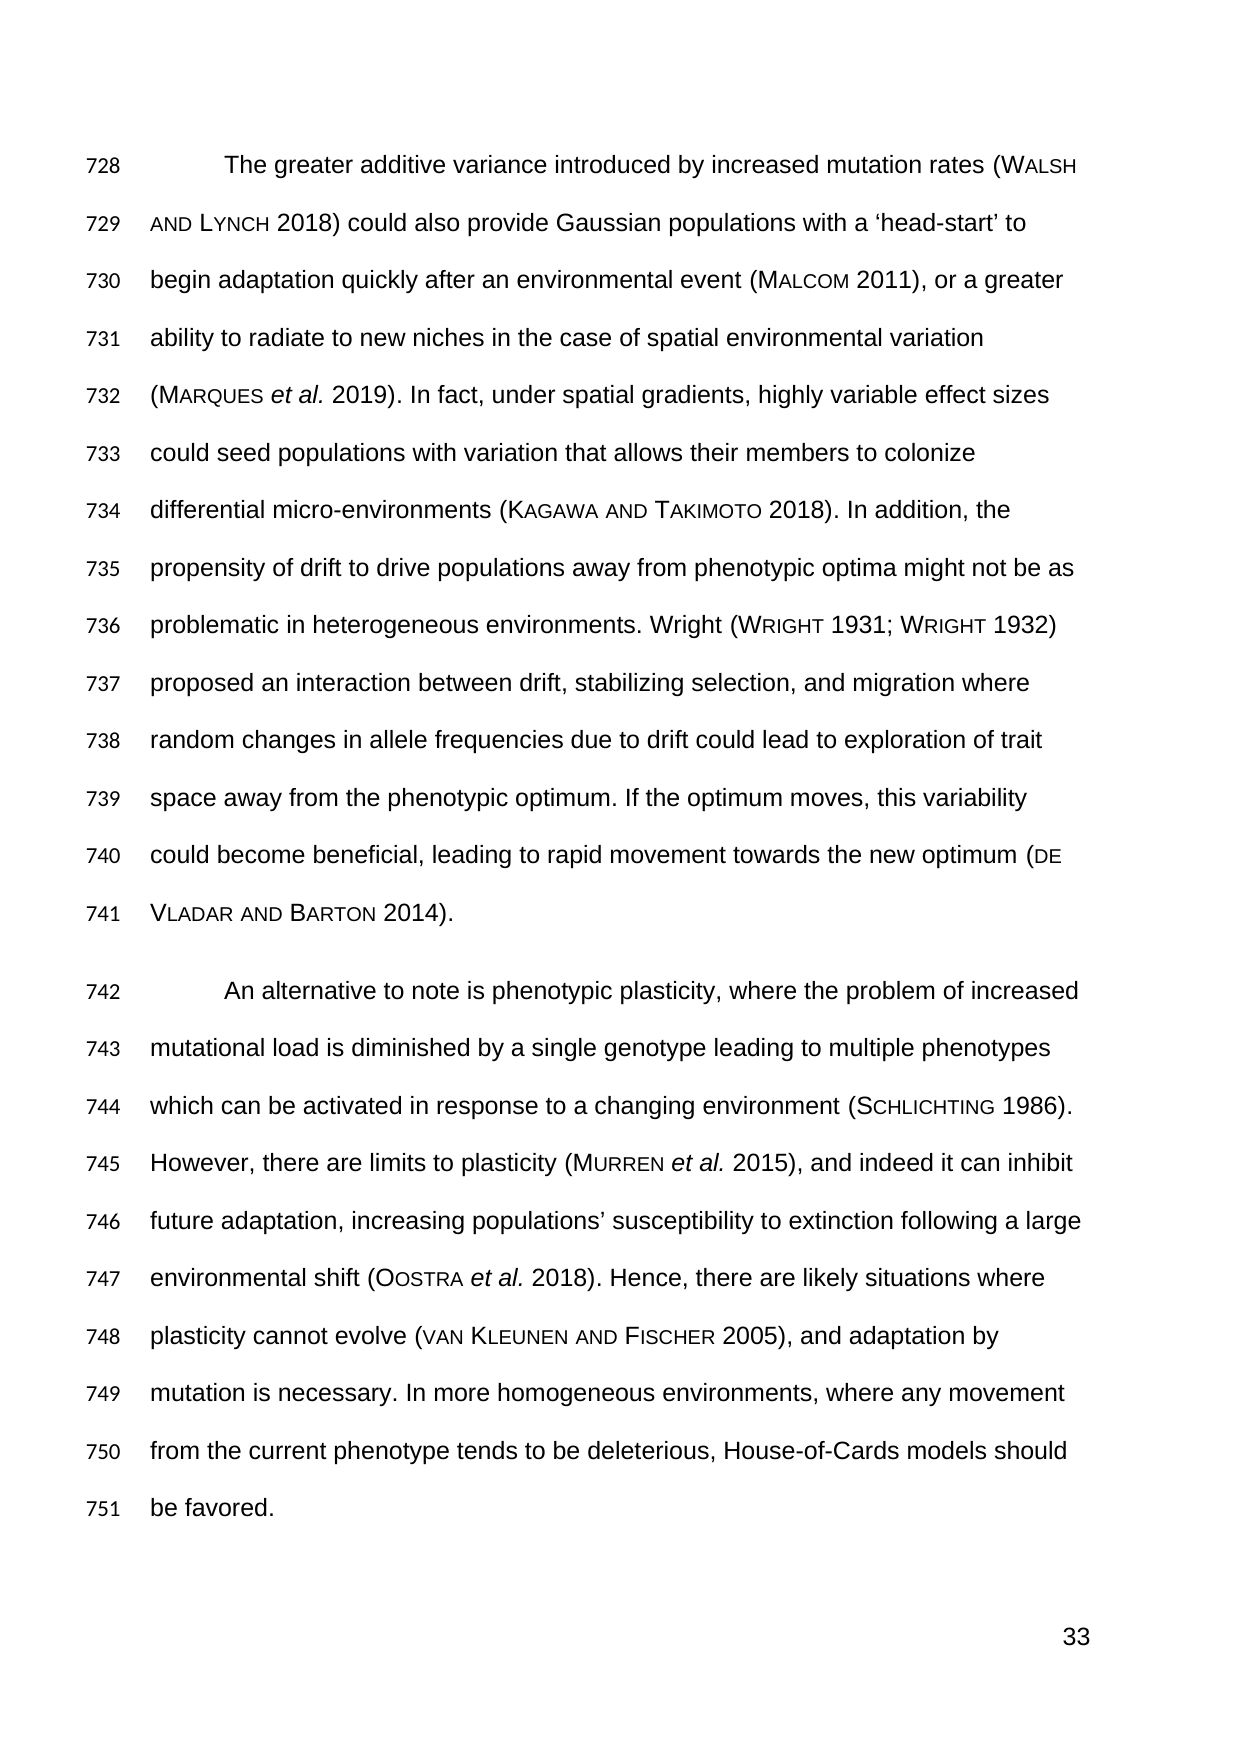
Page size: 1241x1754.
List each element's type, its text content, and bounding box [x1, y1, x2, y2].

text The greater additive variance introduced by increased mutation rates (Walsh and Lynch 2018) could also provide Gaussian populations with a ‘head-start’ to begin adaptation quickly after an environmental event (Malcom 2011), or a greater ability to radiate to new niches in the case of spatial environmental variation (Marques et al. 2019). In fact, under spatial gradients, highly variable effect sizes could seed populations with variation that allows their members to colonize differential micro-environments (Kagawa and Takimoto 2018). In addition, the propensity of drift to drive populations away from phenotypic optima might not be as problematic in heterogeneous environments. Wright (Wright 1931; Wright 1932) proposed an interaction between drift, stabilizing selection, and migration where random changes in allele frequencies due to drift could lead to exploration of trait space away from the phenotypic optimum. If the optimum moves, this variability could become beneficial, leading to rapid movement towards the new optimum (de Vladar and Barton 2014). [150, 150, 1090, 926]
text An alternative to note is phenotypic plasticity, where the problem of increased mutational load is diminished by a single genotype leading to multiple phenotypes which can be activated in response to a changing environment (Schlichting 1986). However, there are limits to plasticity (Murren et al. 2015), and indeed it can inhibit future adaptation, increasing populations’ susceptibility to extinction following a large environmental shift (Oostra et al. 2018). Hence, there are likely situations where plasticity cannot evolve (van Kleunen and Fischer 2005), and adaptation by mutation is necessary. In more homogeneous environments, where any movement from the current phenotype tends to be deleterious, House-of-Cards models should be favored. [150, 976, 1090, 1522]
